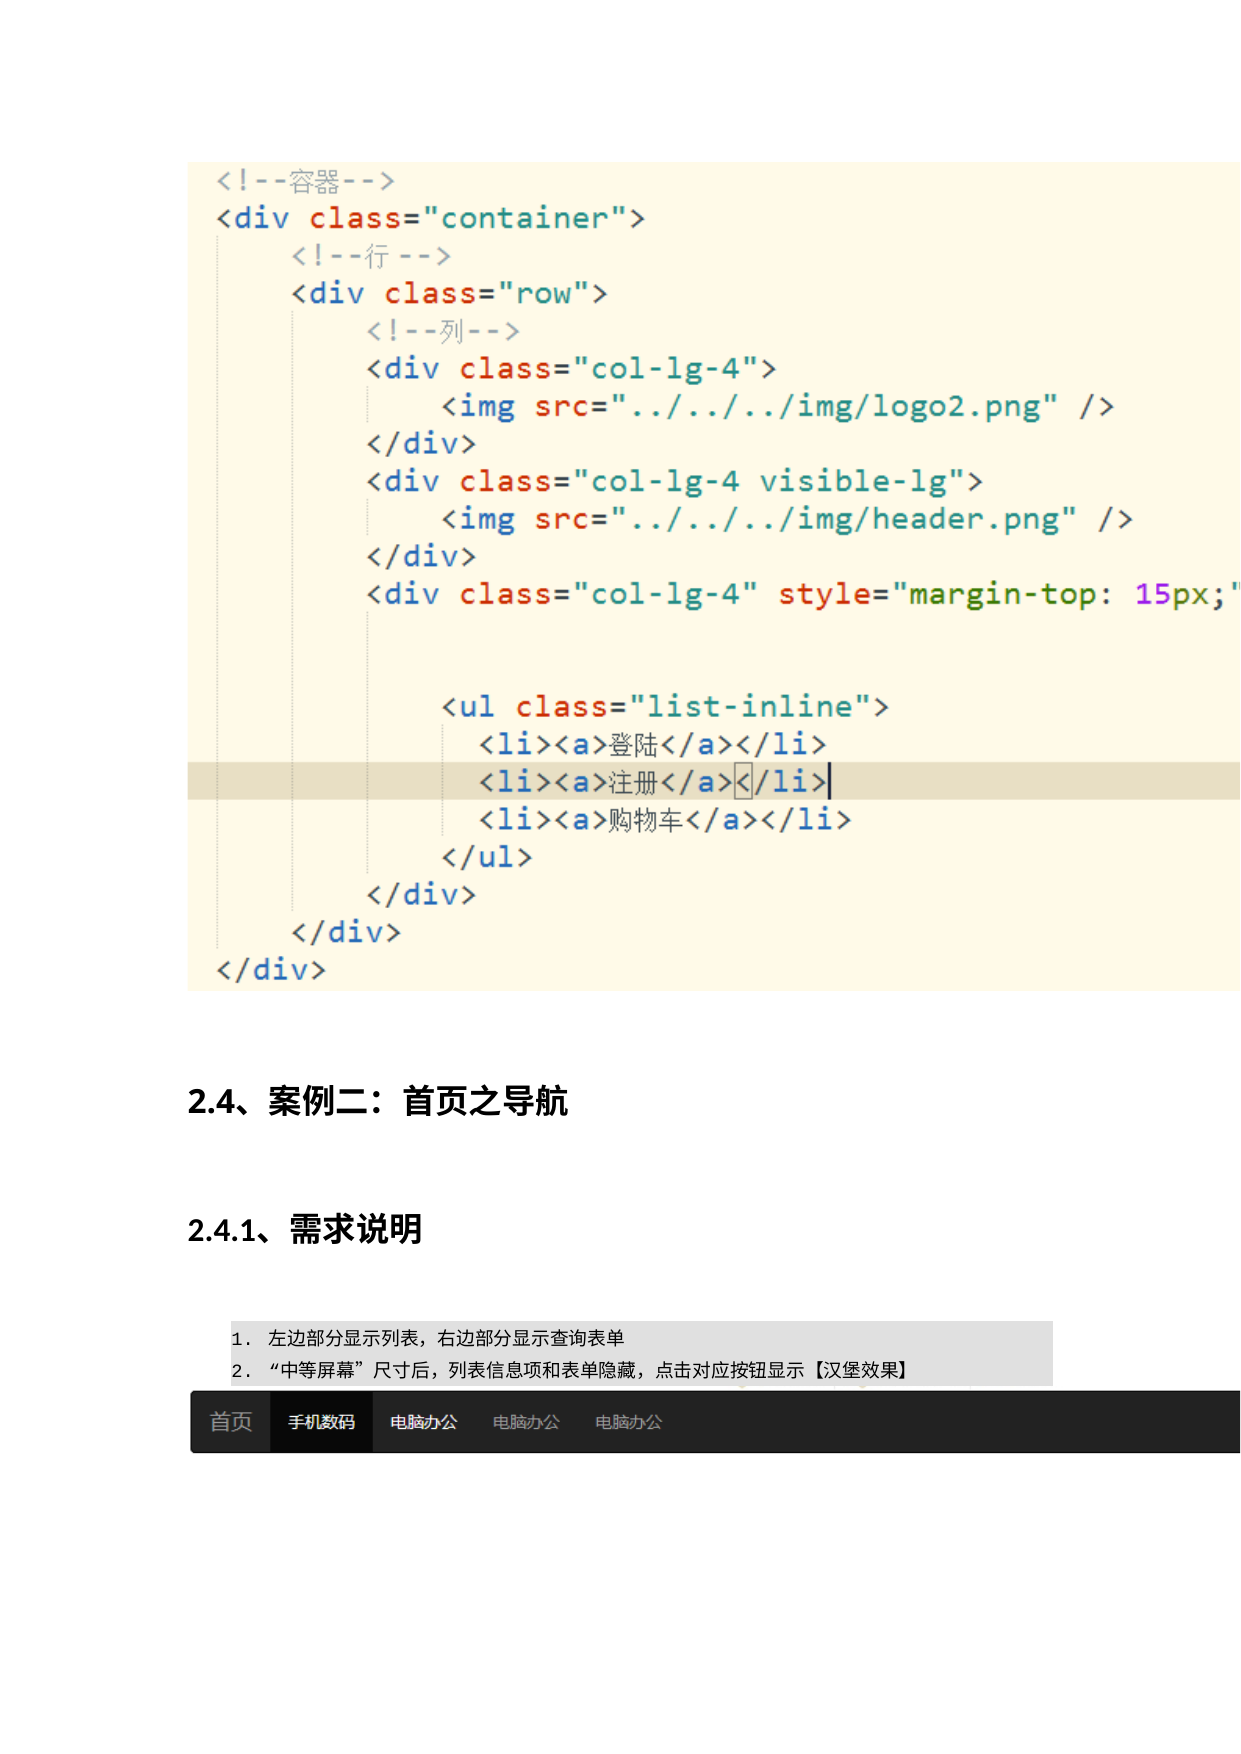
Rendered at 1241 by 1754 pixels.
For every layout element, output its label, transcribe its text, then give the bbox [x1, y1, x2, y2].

list “中等屏幕”尺寸后，列表信息项和表单隐藏，点击对应按钮显示【汉堡效果】 [231, 1354, 1053, 1386]
subtitle 2.4.1、需求说明 [187, 1194, 1053, 1259]
picture [187, 162, 1241, 991]
picture [187, 1386, 1241, 1458]
subtitle 2.4、案例二：首页之导航 [187, 1067, 1053, 1132]
list 左边部分显示列表，右边部分显示查询表单 [231, 1321, 1053, 1354]
